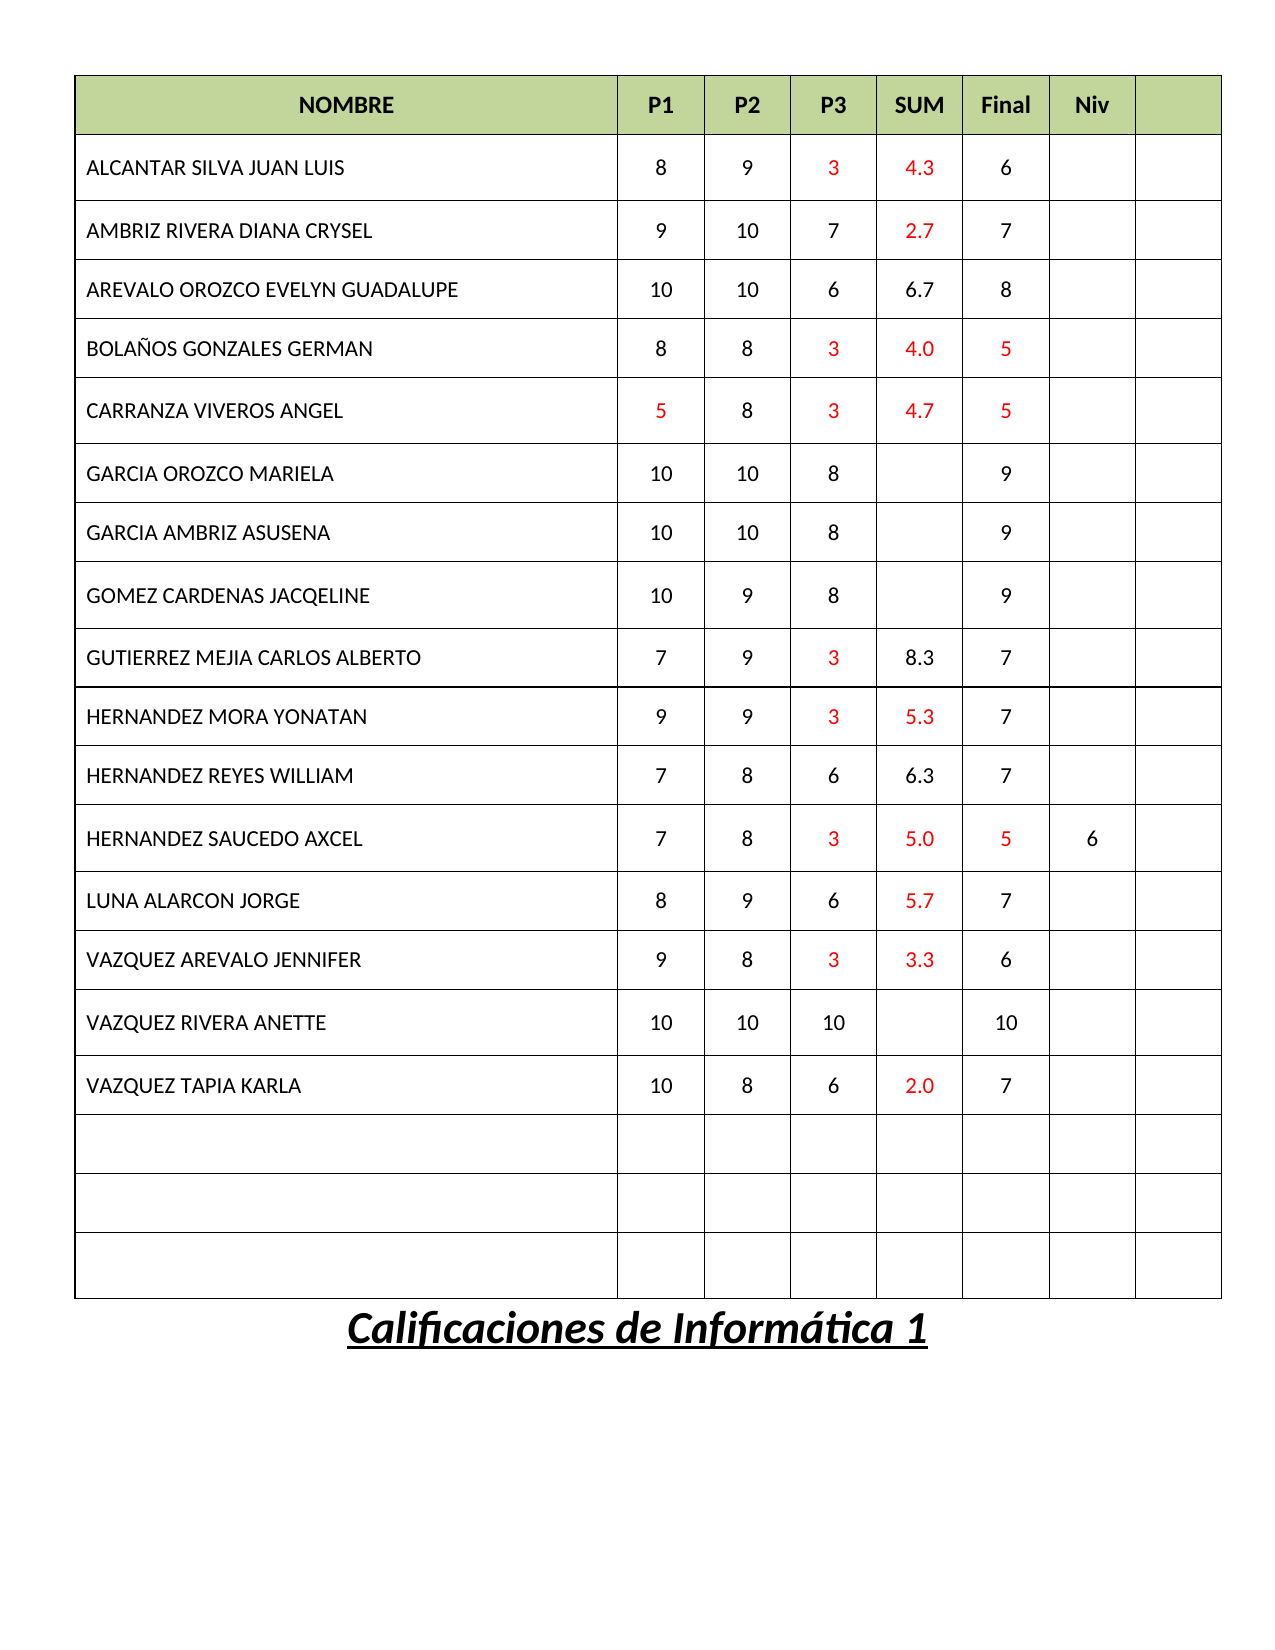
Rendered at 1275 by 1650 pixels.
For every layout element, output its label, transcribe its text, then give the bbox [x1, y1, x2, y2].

table_cell [1136, 1233, 1221, 1298]
table_cell 6.7 [877, 260, 962, 318]
table_cell [1136, 872, 1221, 929]
table_cell 10 [705, 503, 790, 561]
table_cell [963, 1233, 1049, 1298]
table_cell 7 [963, 688, 1049, 745]
table_cell 9 [705, 629, 790, 686]
table_cell 9 [618, 688, 704, 745]
table_cell 3 [791, 688, 876, 745]
table_cell [1136, 201, 1221, 259]
table_cell [1136, 135, 1221, 200]
table_cell VAZQUEZ AREVALO JENNIFER [76, 931, 617, 988]
table_cell [1050, 872, 1135, 929]
table_cell [791, 1174, 876, 1232]
table_cell 9 [963, 503, 1049, 561]
table_cell [1136, 931, 1221, 988]
table_cell 3.3 [877, 931, 962, 988]
table_cell 3 [791, 319, 876, 377]
table_cell [877, 1233, 962, 1298]
table_cell 7 [963, 872, 1049, 929]
table_header SUM [877, 76, 962, 134]
table_cell [1050, 1174, 1135, 1232]
table_cell [963, 1115, 1049, 1173]
table_cell [1050, 1115, 1135, 1173]
table_cell 3 [791, 135, 876, 200]
table_cell 9 [705, 562, 790, 627]
table_cell 10 [618, 503, 704, 561]
table_cell GARCIA OROZCO MARIELA [76, 444, 617, 502]
table_cell [1050, 931, 1135, 988]
table_cell 10 [618, 562, 704, 627]
table_cell [1050, 629, 1135, 686]
table_cell HERNANDEZ SAUCEDO AXCEL [76, 805, 617, 871]
table_cell 5 [963, 378, 1049, 443]
table_cell 8 [618, 319, 704, 377]
table_cell [1050, 1233, 1135, 1298]
table_cell BOLAÑOS GONZALES GERMAN [76, 319, 617, 377]
table_cell [1050, 260, 1135, 318]
table_cell [76, 1233, 617, 1298]
table_cell VAZQUEZ RIVERA ANETTE [76, 990, 617, 1055]
table_cell 7 [963, 1056, 1049, 1114]
table_cell 7 [618, 746, 704, 804]
table_cell 7 [618, 629, 704, 686]
table_cell [1136, 562, 1221, 627]
table_cell 8 [791, 562, 876, 627]
table_cell [1050, 201, 1135, 259]
table_cell 10 [705, 444, 790, 502]
table_cell [1136, 1115, 1221, 1173]
table_cell 5 [963, 805, 1049, 871]
table_cell [877, 1115, 962, 1173]
table_cell 6 [791, 1056, 876, 1114]
table_cell HERNANDEZ REYES WILLIAM [76, 746, 617, 804]
table_cell [877, 444, 962, 502]
table_cell LUNA ALARCON JORGE [76, 872, 617, 929]
table_cell 9 [705, 872, 790, 929]
table_cell GOMEZ CARDENAS JACQELINE [76, 562, 617, 627]
table_cell 9 [618, 931, 704, 988]
table_cell 3 [791, 805, 876, 871]
table_cell [1136, 260, 1221, 318]
table_cell GARCIA AMBRIZ ASUSENA [76, 503, 617, 561]
table_cell [791, 1115, 876, 1173]
table_cell 7 [963, 746, 1049, 804]
table_cell [618, 1115, 704, 1173]
table_cell 3 [791, 931, 876, 988]
table_cell 6 [791, 746, 876, 804]
table_cell [1136, 319, 1221, 377]
table_cell 8 [705, 319, 790, 377]
table_cell [1136, 1174, 1221, 1232]
table_cell 10 [791, 990, 876, 1055]
table_cell [1050, 562, 1135, 627]
table_cell ALCANTAR SILVA JUAN LUIS [76, 135, 617, 200]
table_cell [1050, 688, 1135, 745]
table_cell [1050, 990, 1135, 1055]
table_cell [1136, 688, 1221, 745]
table_cell [705, 1233, 790, 1298]
table_cell [618, 1233, 704, 1298]
table_cell 6 [791, 872, 876, 929]
table_cell 6 [1050, 805, 1135, 871]
table_cell [1136, 746, 1221, 804]
table_cell [1136, 1056, 1221, 1114]
table_cell 8 [705, 805, 790, 871]
table_cell 6 [963, 135, 1049, 200]
table_cell 8 [618, 872, 704, 929]
table_cell [1136, 378, 1221, 443]
table_cell [1050, 746, 1135, 804]
table_header NOMBRE [76, 76, 617, 134]
table_cell 8 [705, 378, 790, 443]
table_cell [1136, 444, 1221, 502]
table_cell GUTIERREZ MEJIA CARLOS ALBERTO [76, 629, 617, 686]
table_cell 6 [791, 260, 876, 318]
table_header P3 [791, 76, 876, 134]
table_cell [1136, 503, 1221, 561]
table_header P1 [618, 76, 704, 134]
table_cell 5 [618, 378, 704, 443]
table_cell 4.7 [877, 378, 962, 443]
table_cell 8.3 [877, 629, 962, 686]
table_cell [1136, 629, 1221, 686]
table_cell 5 [963, 319, 1049, 377]
table_cell [1050, 444, 1135, 502]
table_cell 8 [791, 503, 876, 561]
table_cell AMBRIZ RIVERA DIANA CRYSEL [76, 201, 617, 259]
table_cell 10 [963, 990, 1049, 1055]
table_cell 9 [963, 444, 1049, 502]
table_cell 9 [705, 135, 790, 200]
table_cell [1050, 319, 1135, 377]
table_cell 8 [791, 444, 876, 502]
table_cell 8 [705, 746, 790, 804]
table_cell 5.7 [877, 872, 962, 929]
table_cell 10 [705, 201, 790, 259]
table_cell 8 [705, 1056, 790, 1114]
table_cell [877, 503, 962, 561]
table_cell [1050, 1056, 1135, 1114]
table_cell 5.0 [877, 805, 962, 871]
table_cell CARRANZA VIVEROS ANGEL [76, 378, 617, 443]
table_cell 3 [791, 629, 876, 686]
table_cell VAZQUEZ TAPIA KARLA [76, 1056, 617, 1114]
table_cell 10 [705, 260, 790, 318]
table_cell 7 [791, 201, 876, 259]
table_cell [791, 1233, 876, 1298]
table_cell [1050, 135, 1135, 200]
table_cell 10 [618, 1056, 704, 1114]
table_header P2 [705, 76, 790, 134]
table_cell 6 [963, 931, 1049, 988]
text Calificaciones de Informática 1 [75, 1299, 1200, 1355]
table_cell [877, 562, 962, 627]
table_cell 10 [618, 260, 704, 318]
table_cell 2.7 [877, 201, 962, 259]
table_cell 7 [963, 629, 1049, 686]
table_cell [877, 990, 962, 1055]
table_cell 2.0 [877, 1056, 962, 1114]
table_cell 5.3 [877, 688, 962, 745]
table_header Niv [1050, 76, 1135, 134]
table_header Final [963, 76, 1049, 134]
table_cell 6.3 [877, 746, 962, 804]
table_cell 10 [705, 990, 790, 1055]
table_cell 8 [618, 135, 704, 200]
table_cell 8 [705, 931, 790, 988]
table_cell [877, 1174, 962, 1232]
table_cell 10 [618, 990, 704, 1055]
table_cell 9 [963, 562, 1049, 627]
table_cell [1136, 805, 1221, 871]
table_cell [76, 1115, 617, 1173]
table_cell 9 [705, 688, 790, 745]
table_cell [1136, 990, 1221, 1055]
table_cell 3 [791, 378, 876, 443]
table_cell 4.0 [877, 319, 962, 377]
table_cell 9 [618, 201, 704, 259]
table_cell [1050, 503, 1135, 561]
table_cell [705, 1115, 790, 1173]
table_cell 8 [963, 260, 1049, 318]
table_cell 10 [618, 444, 704, 502]
table_header [1136, 76, 1221, 134]
table_cell [963, 1174, 1049, 1232]
table_cell [1050, 378, 1135, 443]
table_cell 7 [618, 805, 704, 871]
table_cell HERNANDEZ MORA YONATAN [76, 688, 617, 745]
table_cell [76, 1174, 617, 1232]
table_cell 4.3 [877, 135, 962, 200]
table_cell [705, 1174, 790, 1232]
table_cell 7 [963, 201, 1049, 259]
table_cell AREVALO OROZCO EVELYN GUADALUPE [76, 260, 617, 318]
table_cell [618, 1174, 704, 1232]
